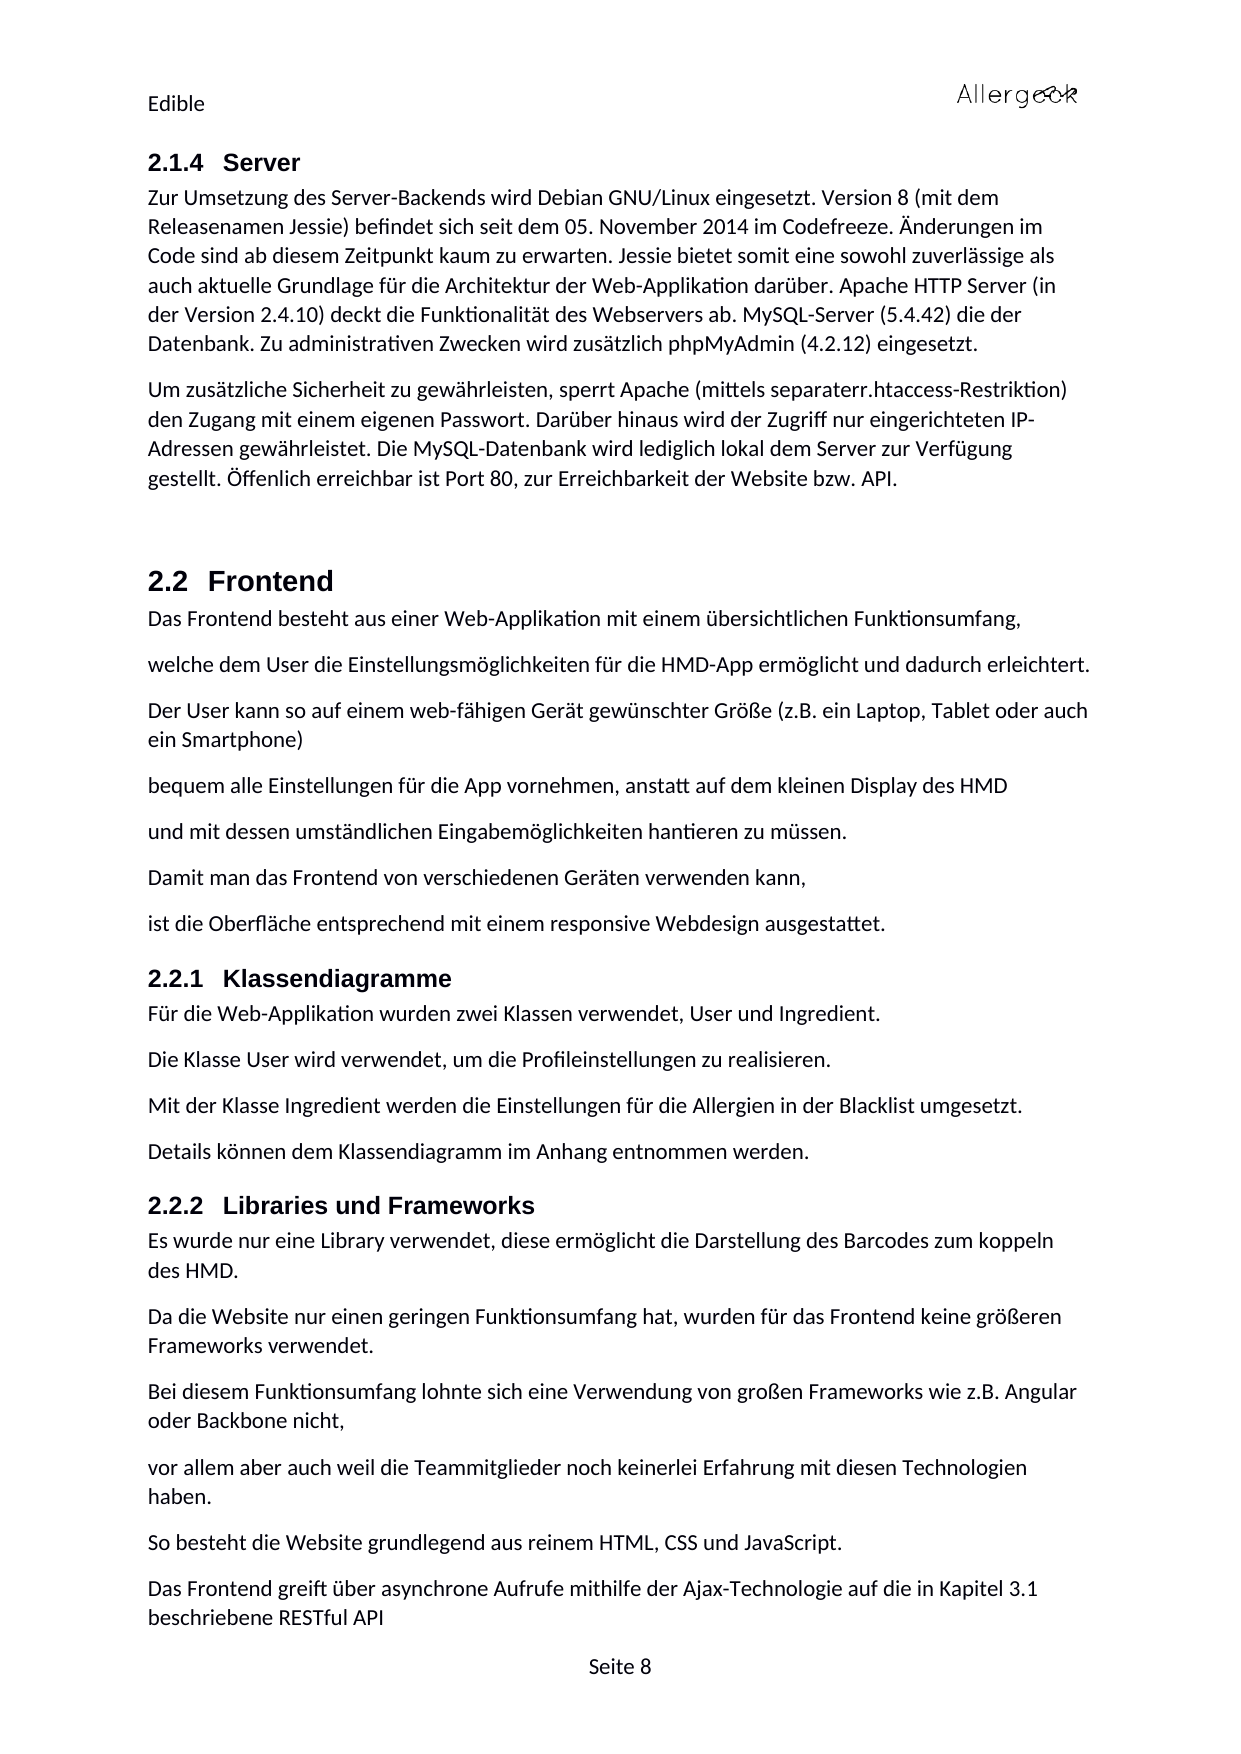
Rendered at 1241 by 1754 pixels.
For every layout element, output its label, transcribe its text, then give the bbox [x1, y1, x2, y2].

text Das Frontend greift über asynchrone Aufrufe mithilfe der Ajax-Technologie auf die in Kapitel 3.1 beschriebene RESTful API [148, 1574, 1093, 1631]
text welche dem User die Einstellungsmöglichkeiten für die HMD-App ermöglicht und dadurch erleichtert. [148, 650, 1093, 678]
text Die Klasse User wird verwendet, um die Profileinstellungen zu realisieren. [148, 1045, 1093, 1073]
text Für die Web-Applikation wurden zwei Klassen verwendet, User und Ingredient. [148, 999, 1093, 1027]
subtitle Klassendiagramme [148, 964, 1093, 993]
text Das Frontend besteht aus einer Web-Applikation mit einem übersichtlichen Funktionsumfang, [148, 604, 1093, 632]
subtitle Frontend [148, 564, 1093, 598]
text Es wurde nur eine Library verwendet, diese ermöglicht die Darstellung des Barcodes zum koppeln des HMD. [148, 1226, 1093, 1284]
text ist die Oberfläche entsprechend mit einem responsive Webdesign ausgestattet. [148, 909, 1093, 937]
text bequem alle Einstellungen für die App vornehmen, anstatt auf dem kleinen Display des HMD [148, 771, 1093, 799]
text Bei diesem Funktionsumfang lohnte sich eine Verwendung von großen Frameworks wie z.B. Angular oder Backbone nicht, [148, 1377, 1093, 1434]
text Details können dem Klassendiagramm im Anhang entnommen werden. [148, 1137, 1093, 1165]
text Der User kann so auf einem web-fähigen Gerät gewünschter Größe (z.B. ein Laptop, Tablet oder auch ein Smartphone) [148, 696, 1093, 753]
text Damit man das Frontend von verschiedenen Geräten verwenden kann, [148, 863, 1093, 891]
text Da die Website nur einen geringen Funktionsumfang hat, wurden für das Frontend keine größeren Frameworks verwendet. [148, 1302, 1093, 1359]
text vor allem aber auch weil die Teammitglieder noch keinerlei Erfahrung mit diesen Technologien haben. [148, 1453, 1093, 1510]
text und mit dessen umständlichen Eingabemöglichkeiten hantieren zu müssen. [148, 817, 1093, 845]
text So besteht die Website grundlegend aus reinem HTML, CSS und JavaScript. [148, 1528, 1093, 1556]
subtitle Server [148, 148, 1093, 176]
text Um zusätzliche Sicherheit zu gewährleisten, sperrt Apache (mittels separaterr.htaccess-Restriktion) den Zugang mit einem eigenen Passwort. Darüber hinaus wird der Zugriff nur eingerichteten IP-Adressen gewährleistet. Die MySQL-Datenbank wird lediglich lokal dem Server zur Verfügung gestellt. Öffenlich erreichbar ist Port 80, zur Erreichbarkeit der Website bzw. API. [148, 376, 1093, 492]
text Mit der Klasse Ingredient werden die Einstellungen für die Allergien in der Blacklist umgesetzt. [148, 1091, 1093, 1119]
subtitle Libraries und Frameworks [148, 1191, 1093, 1220]
text Zur Umsetzung des Server-Backends wird Debian GNU/Linux eingesetzt. Version 8 (mit dem Releasenamen Jessie) befindet sich seit dem 05. November 2014 im Codefreeze. Änderungen im Code sind ab diesem Zeitpunkt kaum zu erwarten. Jessie bietet somit eine sowohl zuverlässige als auch aktuelle Grundlage für die Architektur der Web-Applikation darüber. Apache HTTP Server (in der Version 2.4.10) deckt die Funktionalität des Webservers ab. MySQL-Server (5.4.42) die der Datenbank. Zu administrativen Zwecken wird zusätzlich phpMyAdmin (4.2.12) eingesetzt. [148, 183, 1093, 357]
picture [941, 73, 1093, 112]
